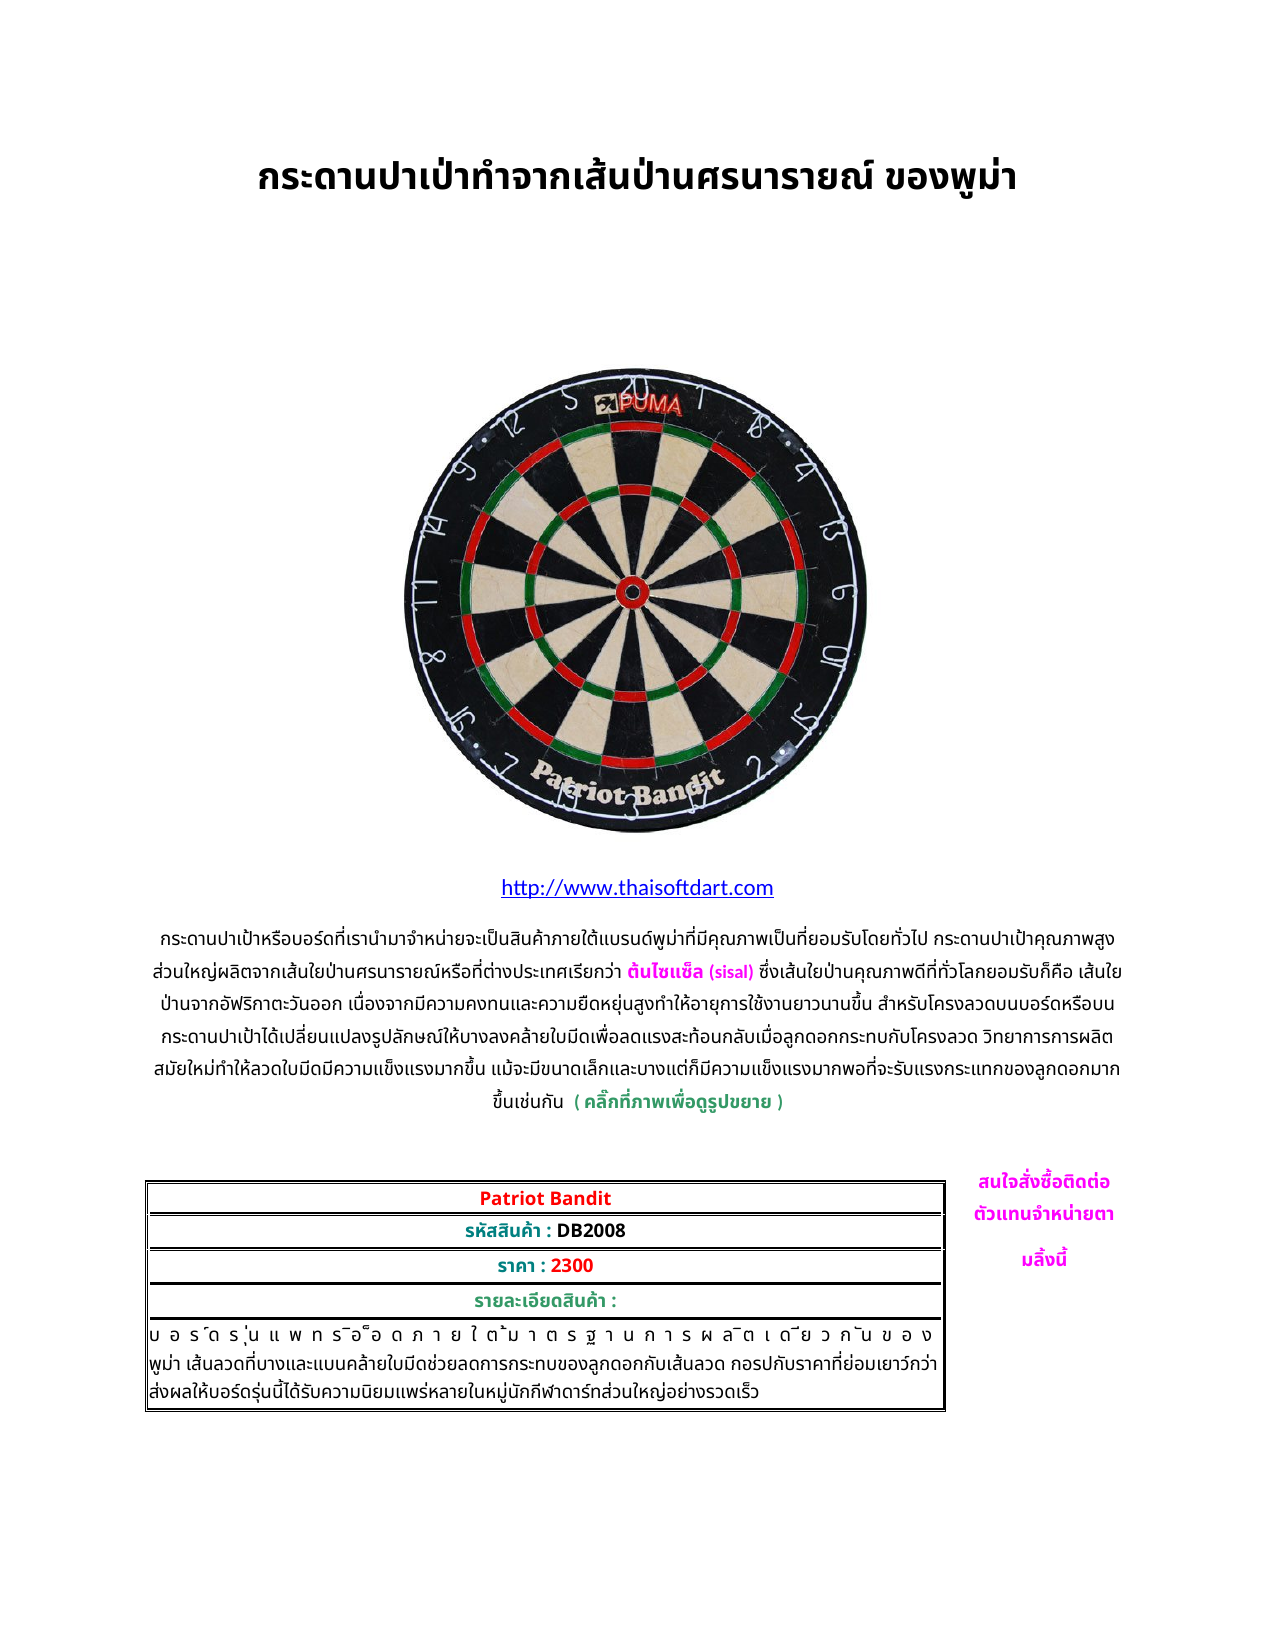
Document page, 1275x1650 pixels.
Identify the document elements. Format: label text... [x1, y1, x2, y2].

table_cell รายละเอียดสินค้า : [148, 1282, 943, 1317]
picture [389, 350, 886, 848]
text กระดานปาเป่าทำจากเส้นป่านศรนารายณ์ ของพูม่า [150, 150, 1125, 207]
table_cell รหัสสินค้า : DB2008 [148, 1212, 944, 1247]
table_cell บอร์ดรุ่นแพทริอ็อดภายใต้มาตรฐานการผลิตเดียวกันของ พูม่า เส้นลวดที่บางและแบนคล้ายใบมีดช่วยลดการกระทบของลูกดอกกับเส้นลวด กอรปกับราคาที่ย่อมเยาว์กว่า ส่งผลให้บอร์ดรุ่นนี้ได้รับความนิยมแพร่หลายในหมู่นักกีฬาดาร์ทส่วนใหญ่อย่างรวดเร็ว [148, 1317, 943, 1408]
table_header Patriot Bandit [148, 1184, 943, 1212]
text http://www.thaisoftdart.com [150, 873, 1125, 901]
table_cell ราคา : 2300 [148, 1247, 944, 1282]
text กระดานปาเป้าหรือบอร์ดที่เรานำมาจำหน่ายจะเป็นสินค้าภายใต้แบรนด์พูม่าที่มีคุณภาพเป็นที่ยอมรับโดยทั่วไป กระดานปาเป้าคุณภาพสูงส่วนใหญ่ผลิตจากเส้นใยป่านศรนารายณ์หรือที่ต่างประเทศเรียกว่า ต้นไซแซ็ล (sisal) ซึ่งเส้นใยป่านคุณภาพดีที่ทั่วโลกยอมรับก็คือ เส้นใยป่านจากอัฟริกาตะวันออก เนื่องจากมีความคงทนและความยืดหยุ่นสูงทำให้อายุการใช้งานยาวนานขึ้น สำหรับโครงลวดบนบอร์ดหรือบนกระดานปาเป้าได้เปลี่ยนแปลงรูปลักษณ์ให้บางลงคล้ายใบมีดเพื่อลดแรงสะท้อนกลับเมื่อลูกดอกกระทบกับโครงลวด วิทยาการการผลิตสมัยใหม่ทำให้ลวดใบมีดมีความแข็งแรงมากขึ้น แม้จะมีขนาดเล็กและบางแต่ก็มีความแข็งแรงมากพอที่จะรับแรงกระแทกของลูกดอกมากขึ้นเช่นกัน ( คลิ๊กที่ภาพเพื่อดูรูปขยาย ) สนใจสั่งซื้อติดต่อตัวแทนจำหน่ายตามลิ้งนี้ [150, 926, 1125, 1280]
